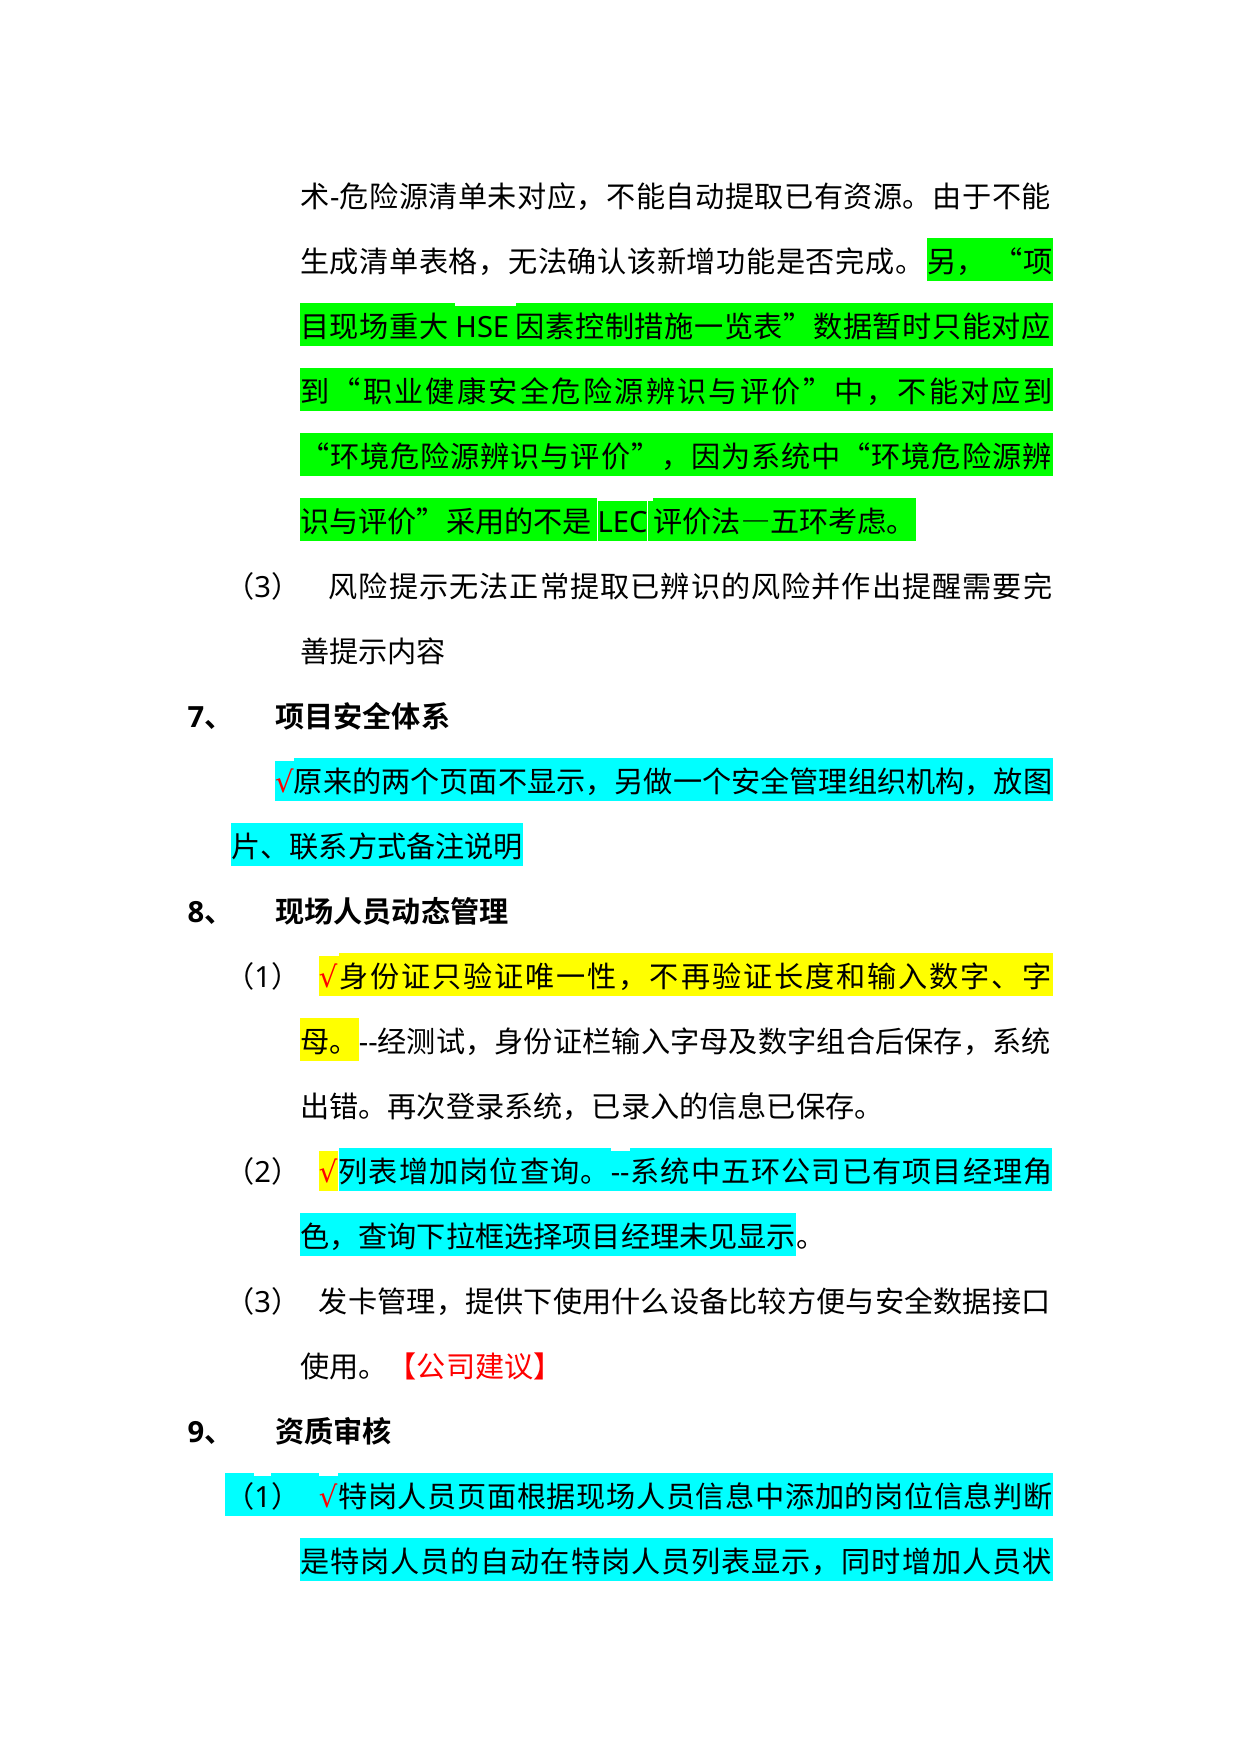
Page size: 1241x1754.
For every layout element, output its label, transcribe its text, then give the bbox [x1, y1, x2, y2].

list 现场人员动态管理 [187, 877, 1053, 942]
list 资质审核 [187, 1397, 1053, 1462]
list √身份证只验证唯一性，不再验证长度和输入数字、字母。--经测试，身份证栏输入字母及数字组合后保存，系统出错。再次登录系统，已录入的信息已保存。 [225, 942, 1053, 1137]
list √原来的两个页面不显示，另做一个安全管理组织机构，放图片、联系方式备注说明 [231, 747, 1053, 877]
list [225, 1462, 1053, 1476]
list 风险提示无法正常提取已辨识的风险并作出提醒需要完善提示内容 [225, 552, 1053, 682]
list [225, 162, 1053, 552]
list 项目安全体系 [187, 682, 1053, 747]
list 发卡管理，提供下使用什么设备比较方便与安全数据接口使用。【公司建议】 [225, 1267, 1053, 1397]
list √列表增加岗位查询。--系统中五环公司已有项目经理角色，查询下拉框选择项目经理未见显示。 [225, 1137, 1053, 1267]
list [225, 1516, 1053, 1592]
